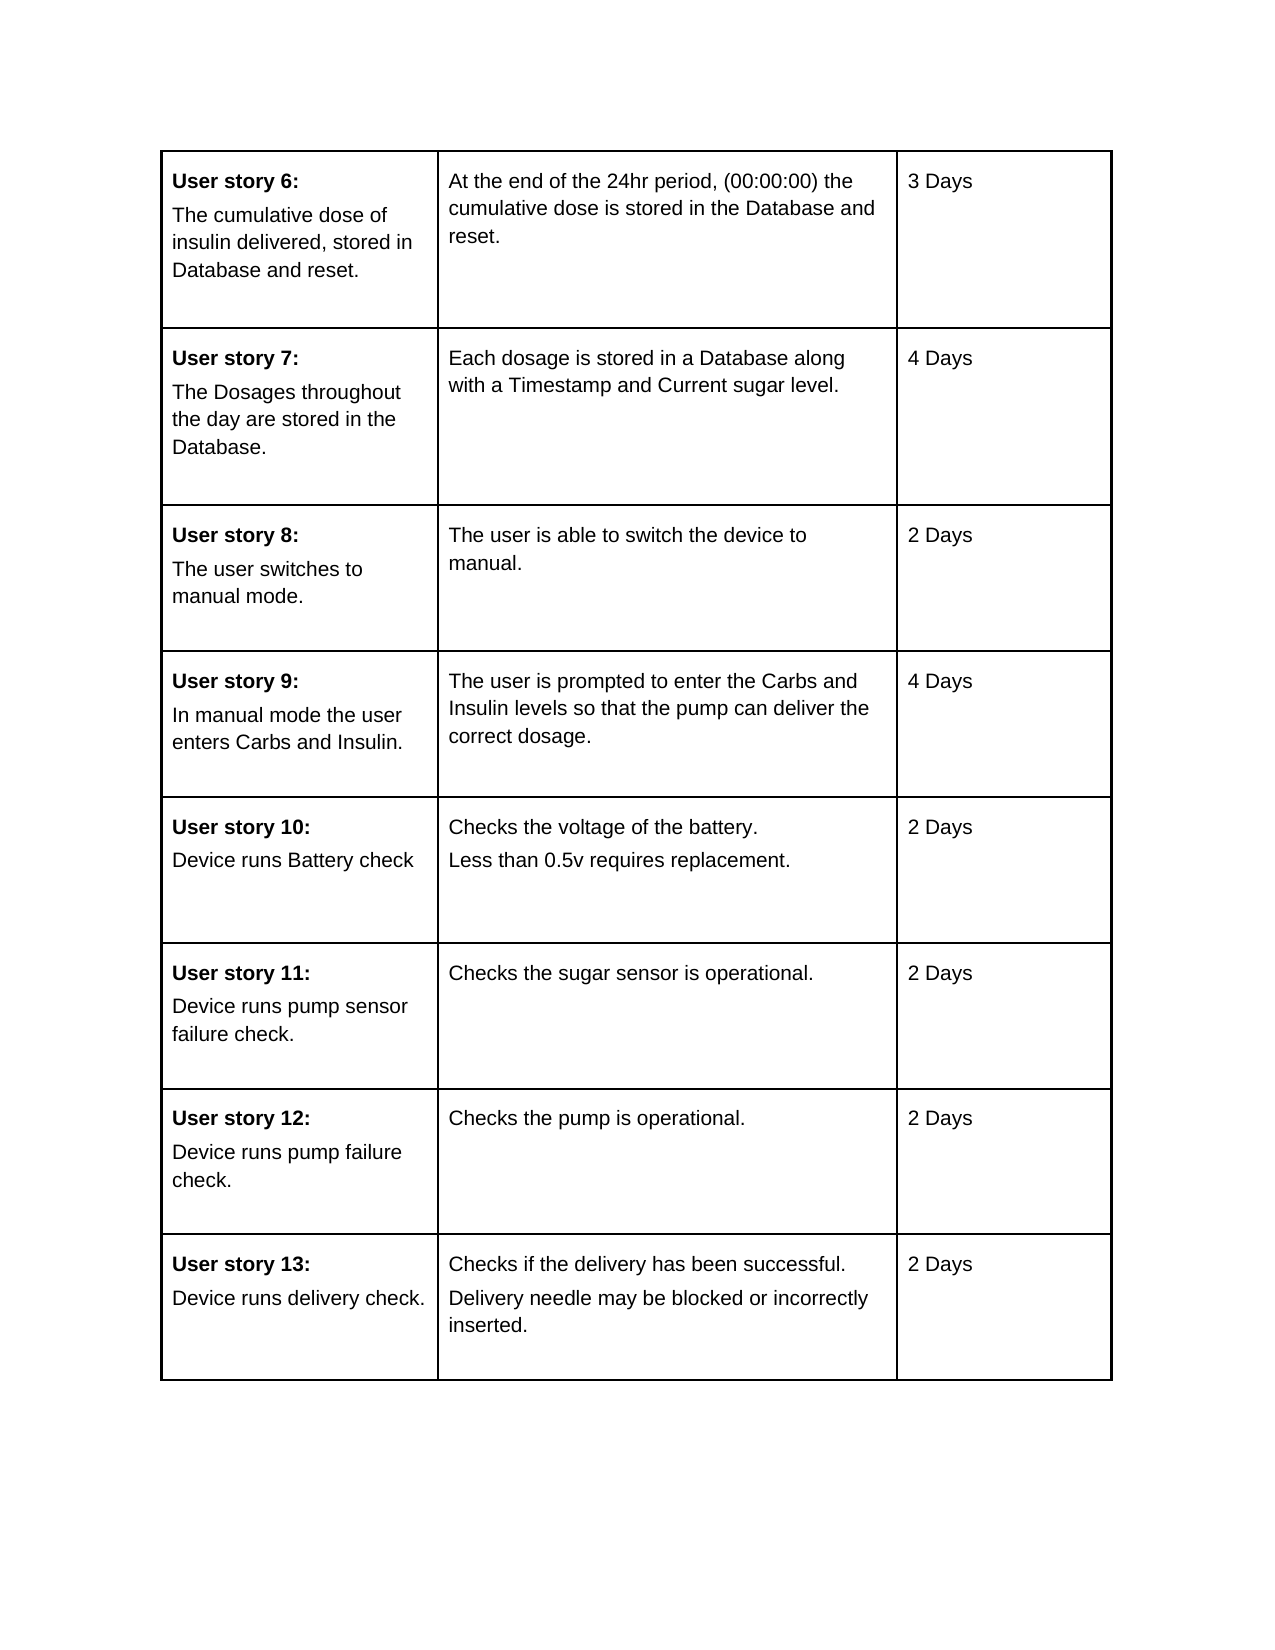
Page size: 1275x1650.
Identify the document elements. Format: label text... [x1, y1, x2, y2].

table_cell 4 Days [898, 329, 1110, 504]
table_cell User story 11: Device runs pump sensor failure check. [163, 944, 437, 1087]
table_cell 2 Days [898, 1090, 1110, 1233]
table_cell Checks if the delivery has been successful. Delivery needle may be blocked or incorrectly inserted. [439, 1235, 896, 1379]
table_cell User story 13: Device runs delivery check. [163, 1235, 437, 1379]
table_cell Checks the pump is operational. [439, 1090, 896, 1233]
table_cell The user is prompted to enter the Carbs and Insulin levels so that the pump can deliver the correct dosage. [439, 652, 896, 796]
table_cell User story 6: The cumulative dose of insulin delivered, stored in Database and reset. [163, 152, 437, 327]
table_cell Checks the voltage of the battery. Less than 0.5v requires replacement. [439, 798, 896, 942]
table_cell 3 Days [898, 152, 1110, 327]
table_cell User story 7: The Dosages throughout the day are stored in the Database. [163, 329, 437, 504]
table_cell The user is able to switch the device to manual. [439, 506, 896, 650]
table_cell User story 12: Device runs pump failure check. [163, 1090, 437, 1233]
table_cell User story 10: Device runs Battery check [163, 798, 437, 942]
table_cell 2 Days [898, 506, 1110, 650]
table_cell User story 9: In manual mode the user enters Carbs and Insulin. [163, 652, 437, 796]
table_cell 2 Days [898, 798, 1110, 942]
table_cell Each dosage is stored in a Database along with a Timestamp and Current sugar level. [439, 329, 896, 504]
table_cell 2 Days [898, 1235, 1110, 1379]
table_cell Checks the sugar sensor is operational. [439, 944, 896, 1087]
table_cell 4 Days [898, 652, 1110, 796]
table_cell 2 Days [898, 944, 1110, 1087]
table_cell User story 8: The user switches to manual mode. [163, 506, 437, 650]
table_cell At the end of the 24hr period, (00:00:00) the cumulative dose is stored in the Database and reset. [439, 152, 896, 327]
